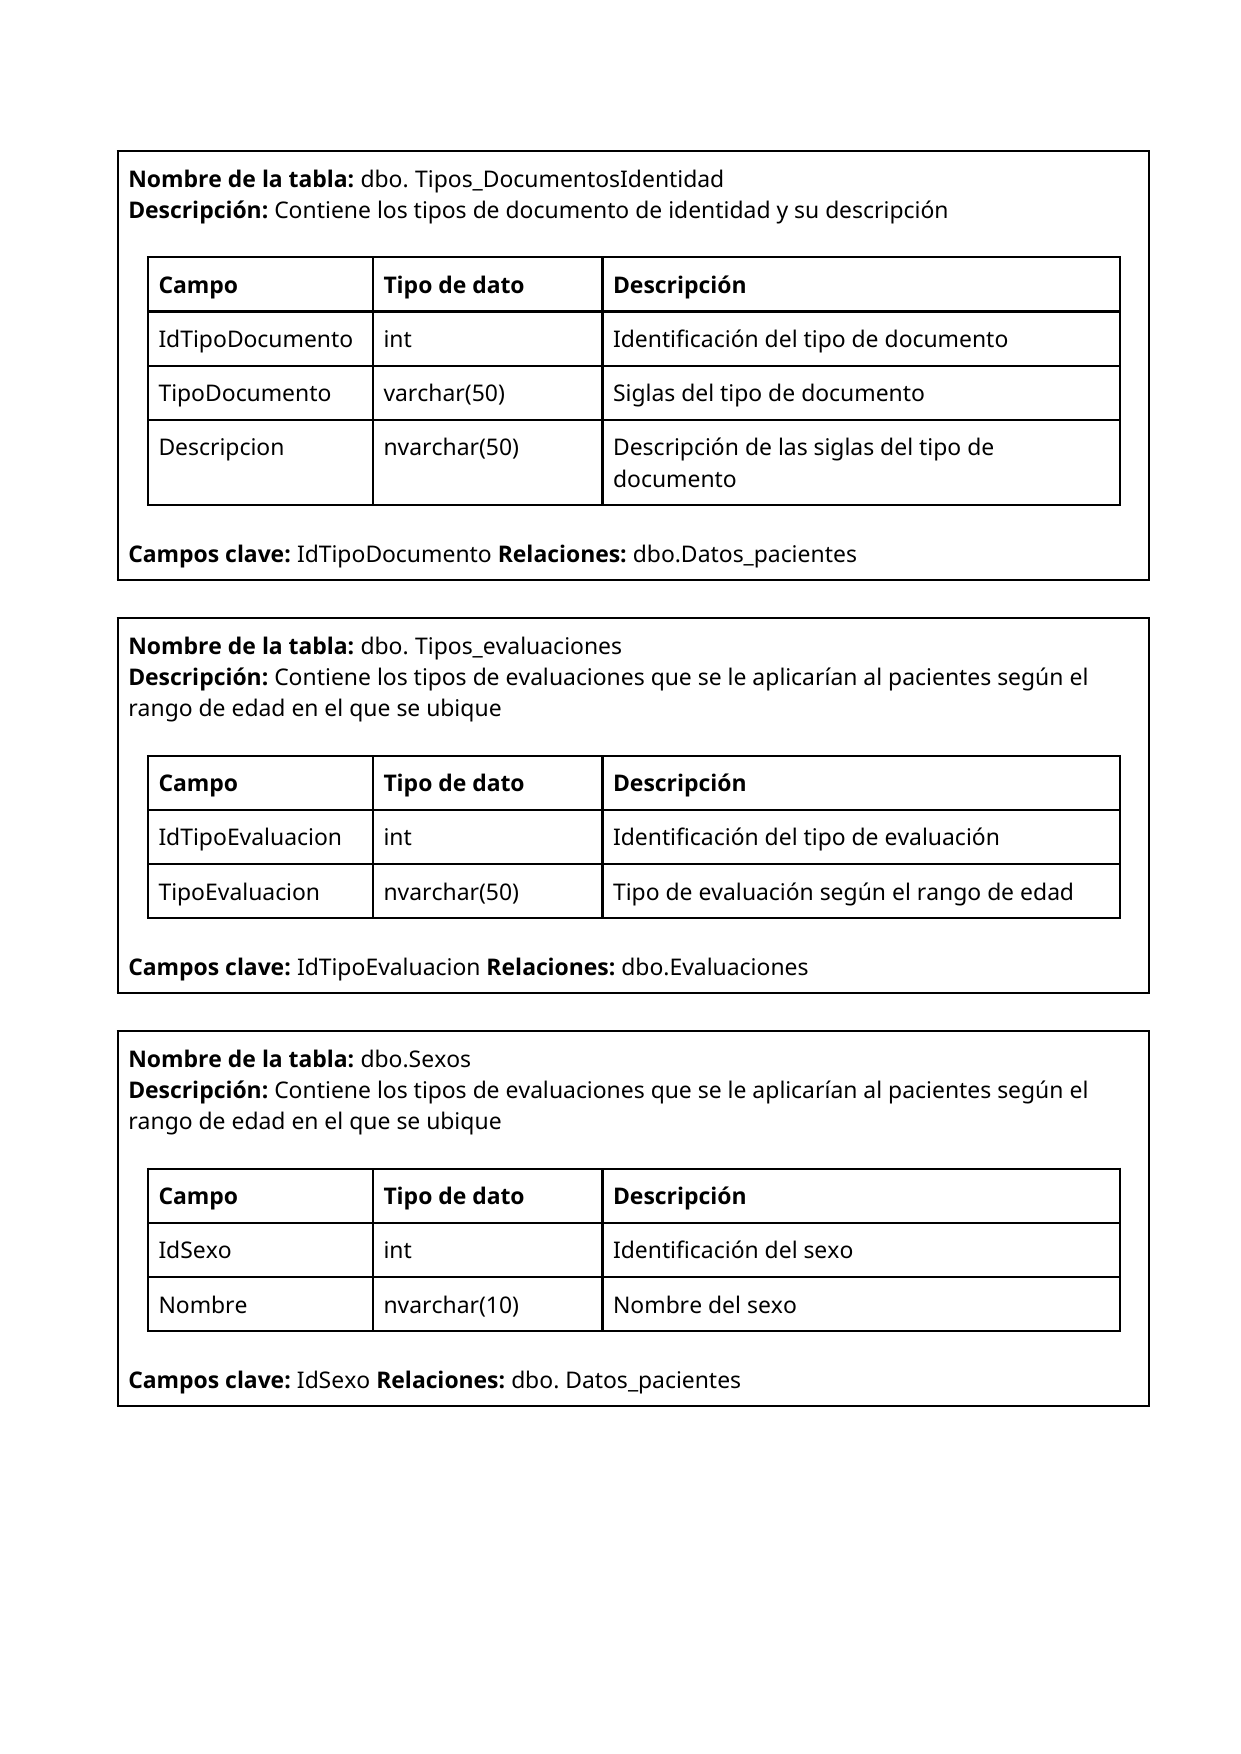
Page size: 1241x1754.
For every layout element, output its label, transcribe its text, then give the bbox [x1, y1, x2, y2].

table_header Nombre de la tabla: dbo. Tipos_DocumentosIdentidad Descripción: Contiene los tipos de documento de identidad y su descripción Campos clave: IdTipoDocumento Relaciones: dbo.Datos_pacientes [119, 152, 1148, 579]
table_header Nombre de la tabla: dbo.Sexos Descripción: Contiene los tipos de evaluaciones que se le aplicarían al pacientes según el rango de edad en el que se ubique Campos clave: IdSexo Relaciones: dbo. Datos_pacientes [119, 1032, 1148, 1405]
table_header Nombre de la tabla: dbo. Tipos_evaluaciones Descripción: Contiene los tipos de evaluaciones que se le aplicarían al pacientes según el rango de edad en el que se ubique Campos clave: IdTipoEvaluacion Relaciones: dbo.Evaluaciones [119, 619, 1148, 992]
